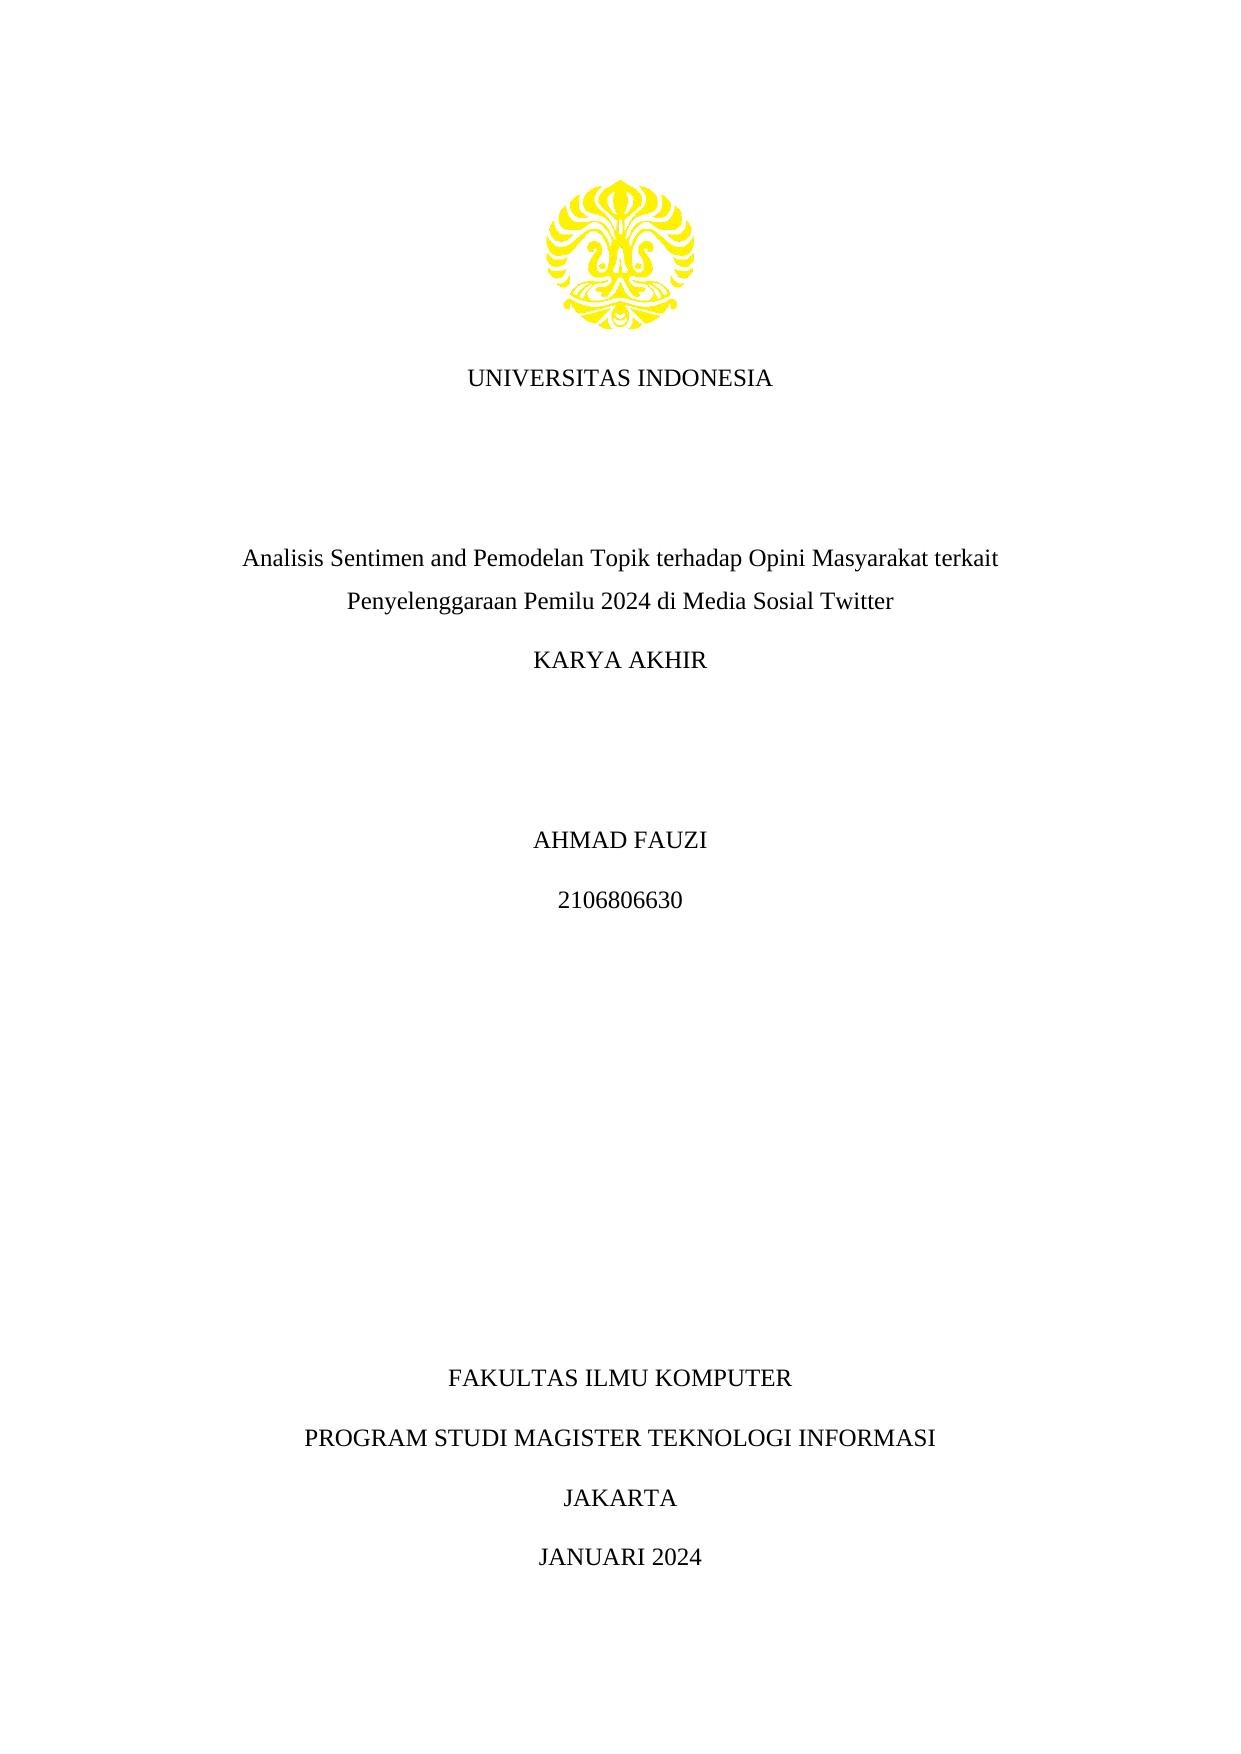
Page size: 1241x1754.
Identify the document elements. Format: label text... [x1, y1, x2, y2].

text 2106806630 [177, 885, 1063, 913]
text PROGRAM STUDI MAGISTER TEKNOLOGI INFORMASI [177, 1423, 1063, 1452]
text KARYA AKHIR [177, 646, 1063, 674]
text AHMAD FAUZI [177, 825, 1063, 854]
text UNIVERSITAS INDONESIA [177, 363, 1063, 392]
text JAKARTA [177, 1483, 1063, 1511]
text JANUARI 2024 [177, 1542, 1063, 1571]
text Analisis Sentimen and Pemodelan Topik terhadap Opini Masyarakat terkait Penyelenggaraan Pemilu 2024 di Media Sosial Twitter [177, 543, 1063, 614]
text FAKULTAS ILMU KOMPUTER [177, 1363, 1063, 1392]
picture [542, 177, 698, 333]
